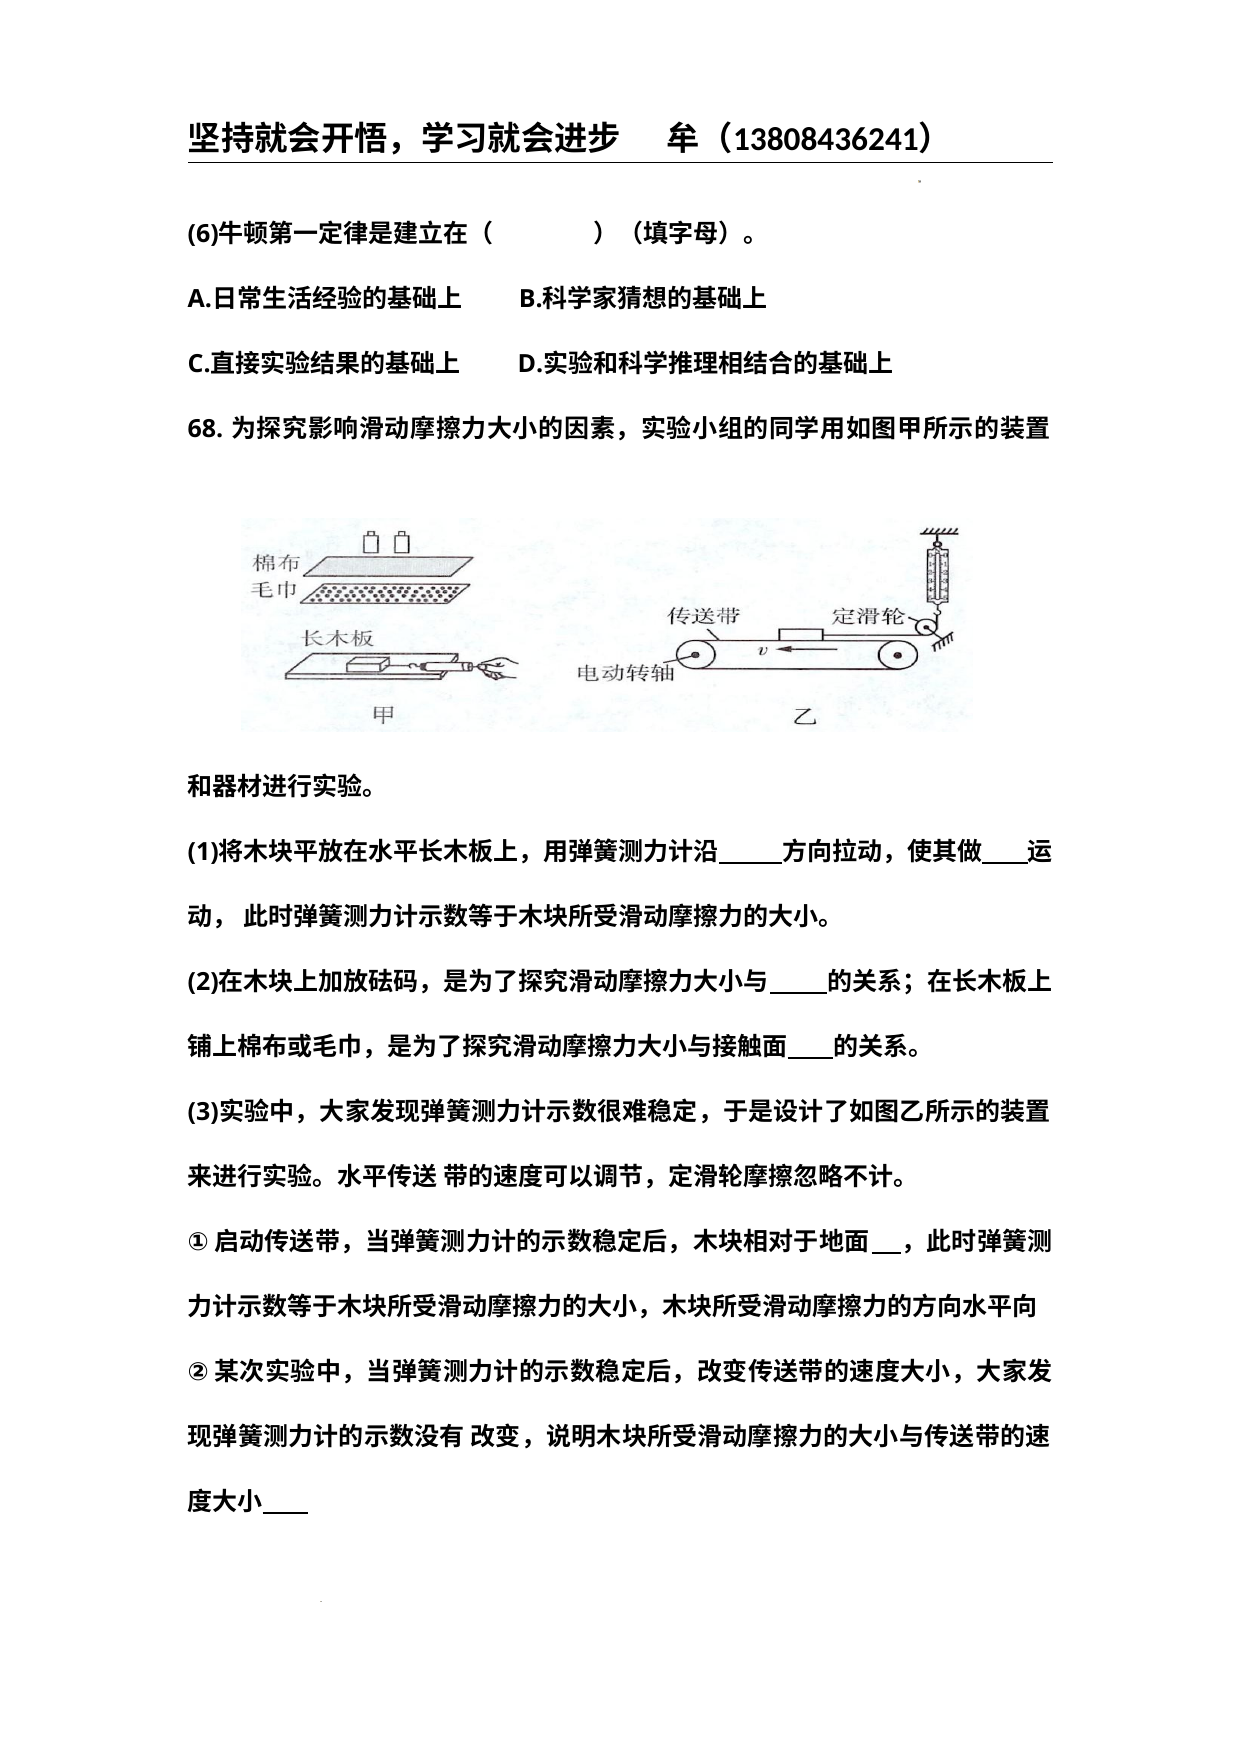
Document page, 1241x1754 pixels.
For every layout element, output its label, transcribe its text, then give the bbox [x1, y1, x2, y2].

list (1)将木块平放在水平长木板上，用弹簧测力计沿 方向拉动，使其做 运动， 此时弹簧测力计示数等于木块所受滑动摩擦力的大小。 [187, 817, 1053, 947]
picture [241, 518, 973, 732]
list ②某次实验中，当弹簧测力计的示数稳定后，改变传送带的速度大小，大家发现弹簧测力计的示数没有 改变，说明木块所受滑动摩擦力的大小与传送带的速度大小 [187, 1337, 1053, 1532]
list (3)实验中，大家发现弹簧测力计示数很难稳定，于是设计了如图乙所示的装置来进行实验。水平传送 带的速度可以调节，定滑轮摩擦忽略不计。 [187, 1077, 1053, 1207]
list (6)牛顿第一定律是建立在（ ）（填字母）。 [187, 199, 1053, 264]
list (2)在木块上加放砝码，是为了探究滑动摩擦力大小与 的关系；在长木板上铺上棉布或毛巾，是为了探究滑动摩擦力大小与接触面 的关系。 [187, 947, 1053, 1077]
text A.日常生活经验的基础上 B.科学家猜想的基础上 [187, 264, 1053, 329]
list ①启动传送带，当弹簧测力计的示数稳定后，木块相对于地面 ，此时弹簧测力计示数等于木块所受滑动摩擦力的大小，木块所受滑动摩擦力的方向水平向 [187, 1207, 1053, 1337]
text C.直接实验结果的基础上 D.实验和科学推理相结合的基础上 [187, 329, 1053, 394]
